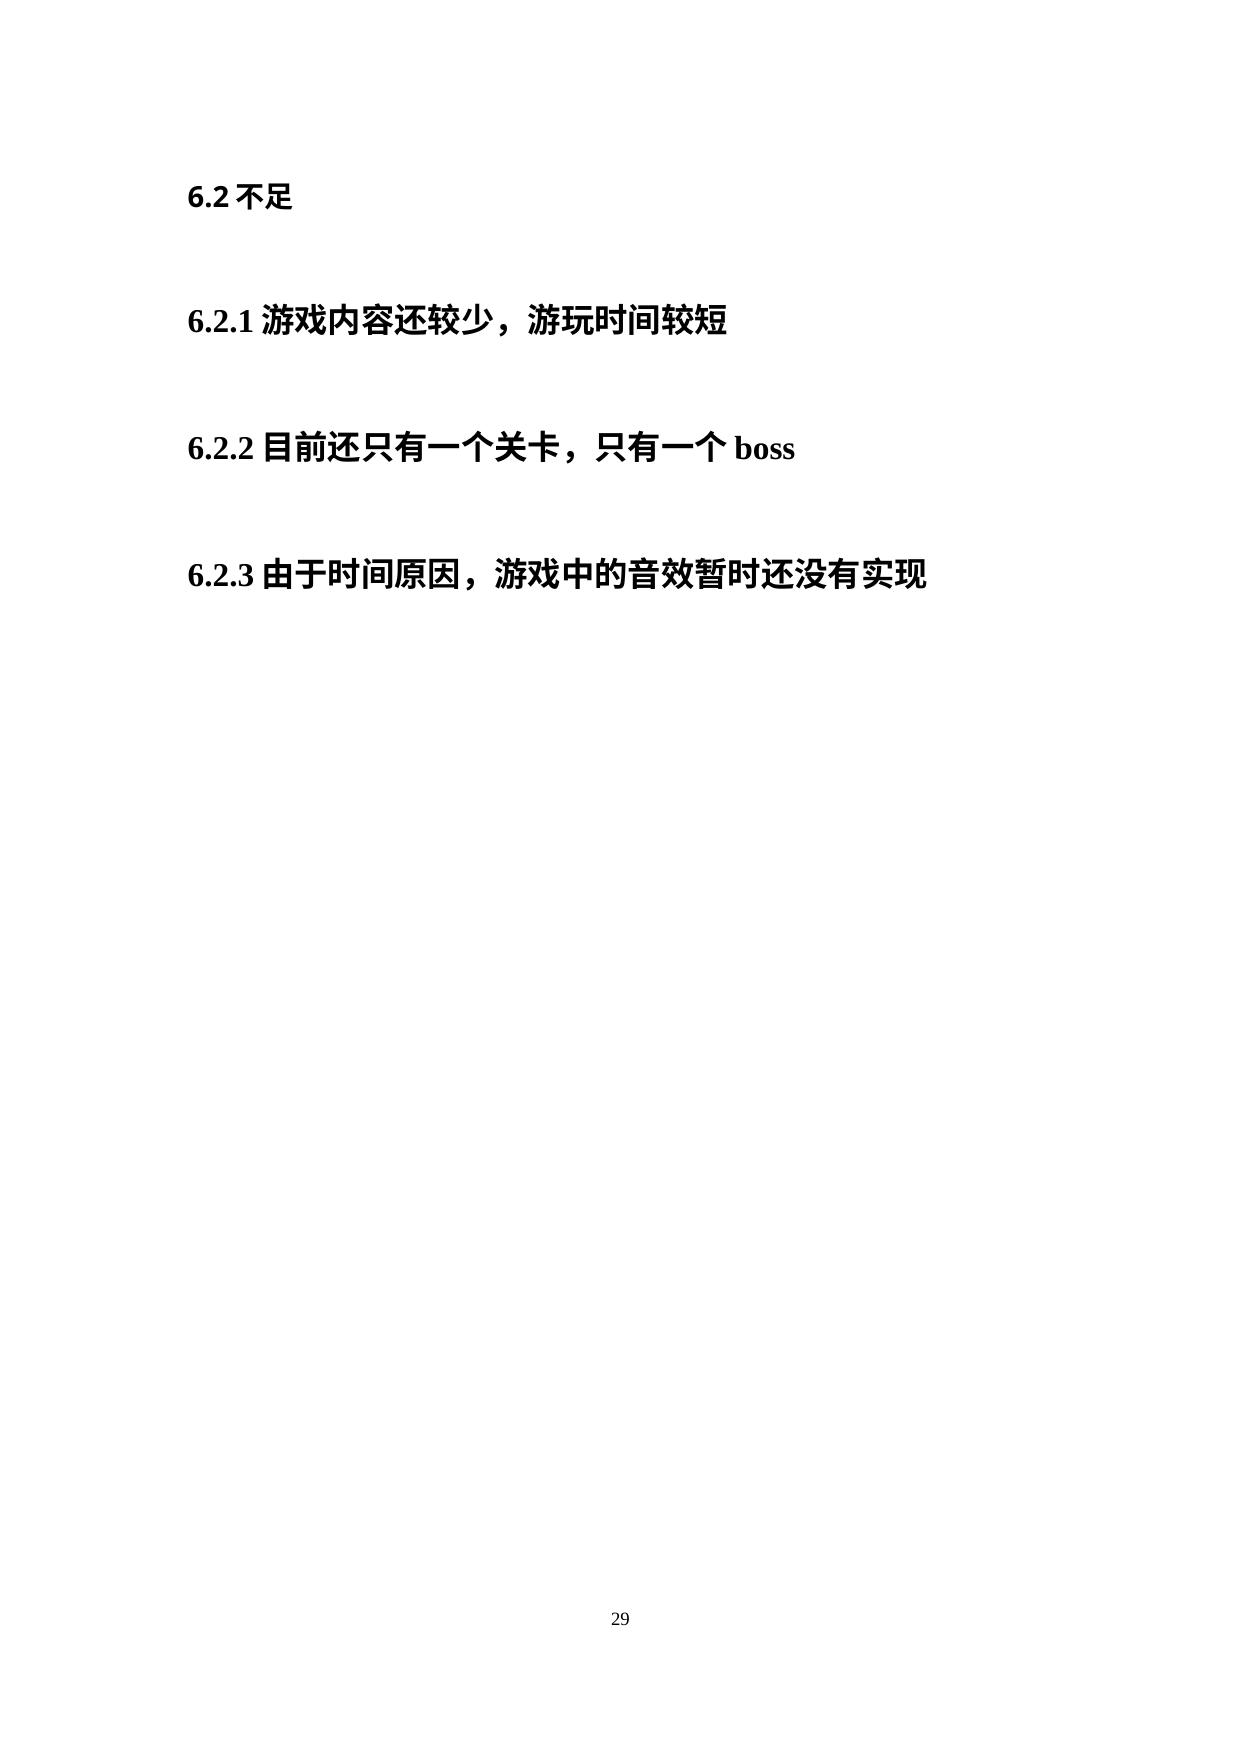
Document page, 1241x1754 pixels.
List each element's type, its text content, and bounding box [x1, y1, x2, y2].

subtitle 6.2不足 [187, 162, 1053, 227]
subtitle 6.2.3由于时间原因，游戏中的音效暂时还没有实现 [187, 539, 1053, 604]
subtitle 6.2.2目前还只有一个关卡，只有一个boss [187, 412, 1053, 477]
subtitle 6.2.1游戏内容还较少，游玩时间较短 [187, 285, 1053, 350]
